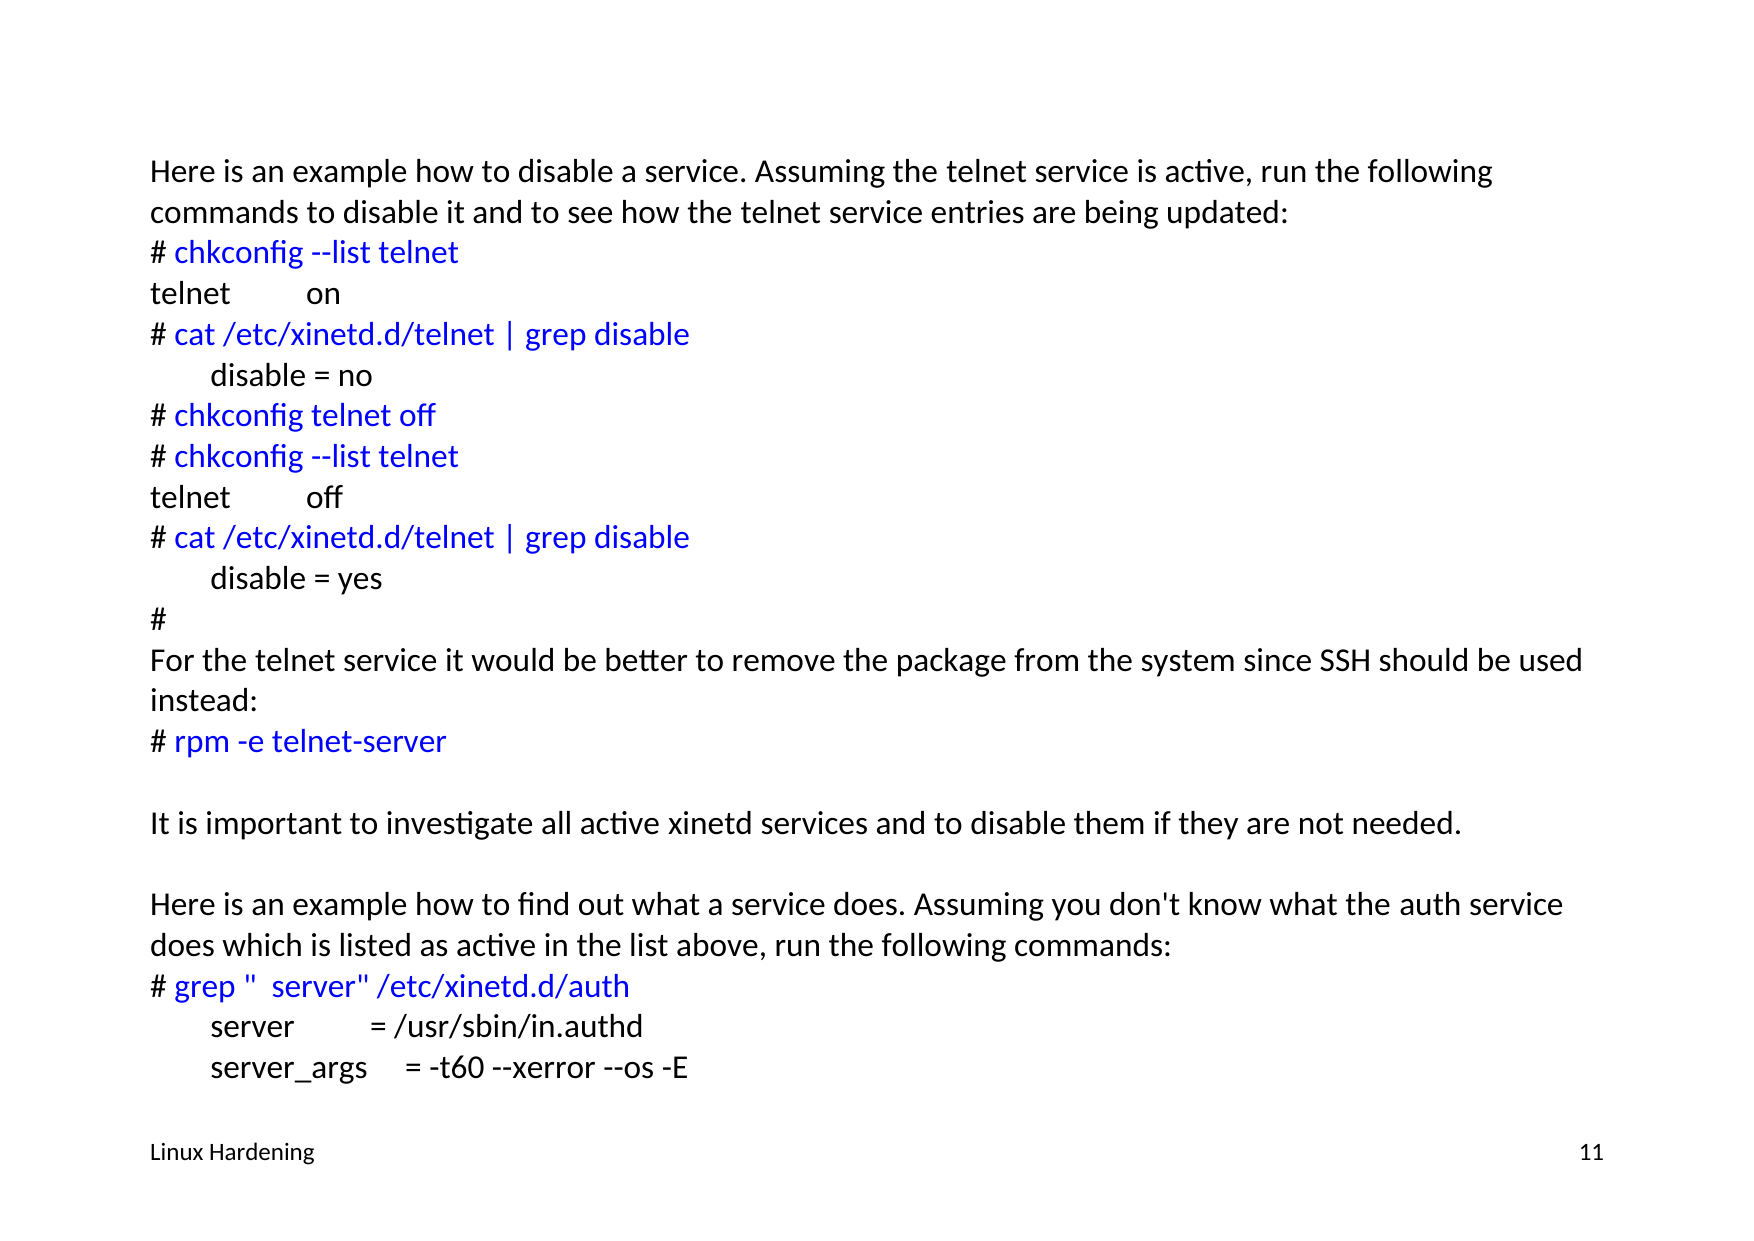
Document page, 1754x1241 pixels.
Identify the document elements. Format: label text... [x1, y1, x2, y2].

text server = /usr/sbin/in.authd [150, 1005, 1604, 1046]
text server_args = -t60 --xerror --os -E [150, 1046, 1604, 1087]
text disable = no [150, 354, 1604, 394]
text # chkconfig --list telnet [150, 435, 1604, 476]
text telnet off [150, 476, 1604, 517]
text disable = yes [150, 557, 1604, 598]
text For the telnet service it would be better to remove the package from the system since SSH should be used instead: [150, 639, 1604, 720]
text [150, 150, 1604, 231]
text # cat /etc/xinetd.d/telnet | grep disable [150, 313, 1604, 354]
text # [150, 598, 1604, 639]
text # chkconfig telnet off [150, 394, 1604, 435]
text # grep " server" /etc/xinetd.d/auth [150, 964, 1604, 1005]
text # cat /etc/xinetd.d/telnet | grep disable [150, 517, 1604, 557]
text # chkconfig --list telnet [150, 231, 1604, 272]
text It is important to investigate all active xinetd services and to disable them if they are not needed. Here is an example how to find out what a service does. Assuming you don't know what the auth service does which is listed as active in the list above, run the following commands: [150, 802, 1604, 964]
text telnet on [150, 272, 1604, 313]
text # rpm -e telnet-server [150, 720, 1604, 761]
